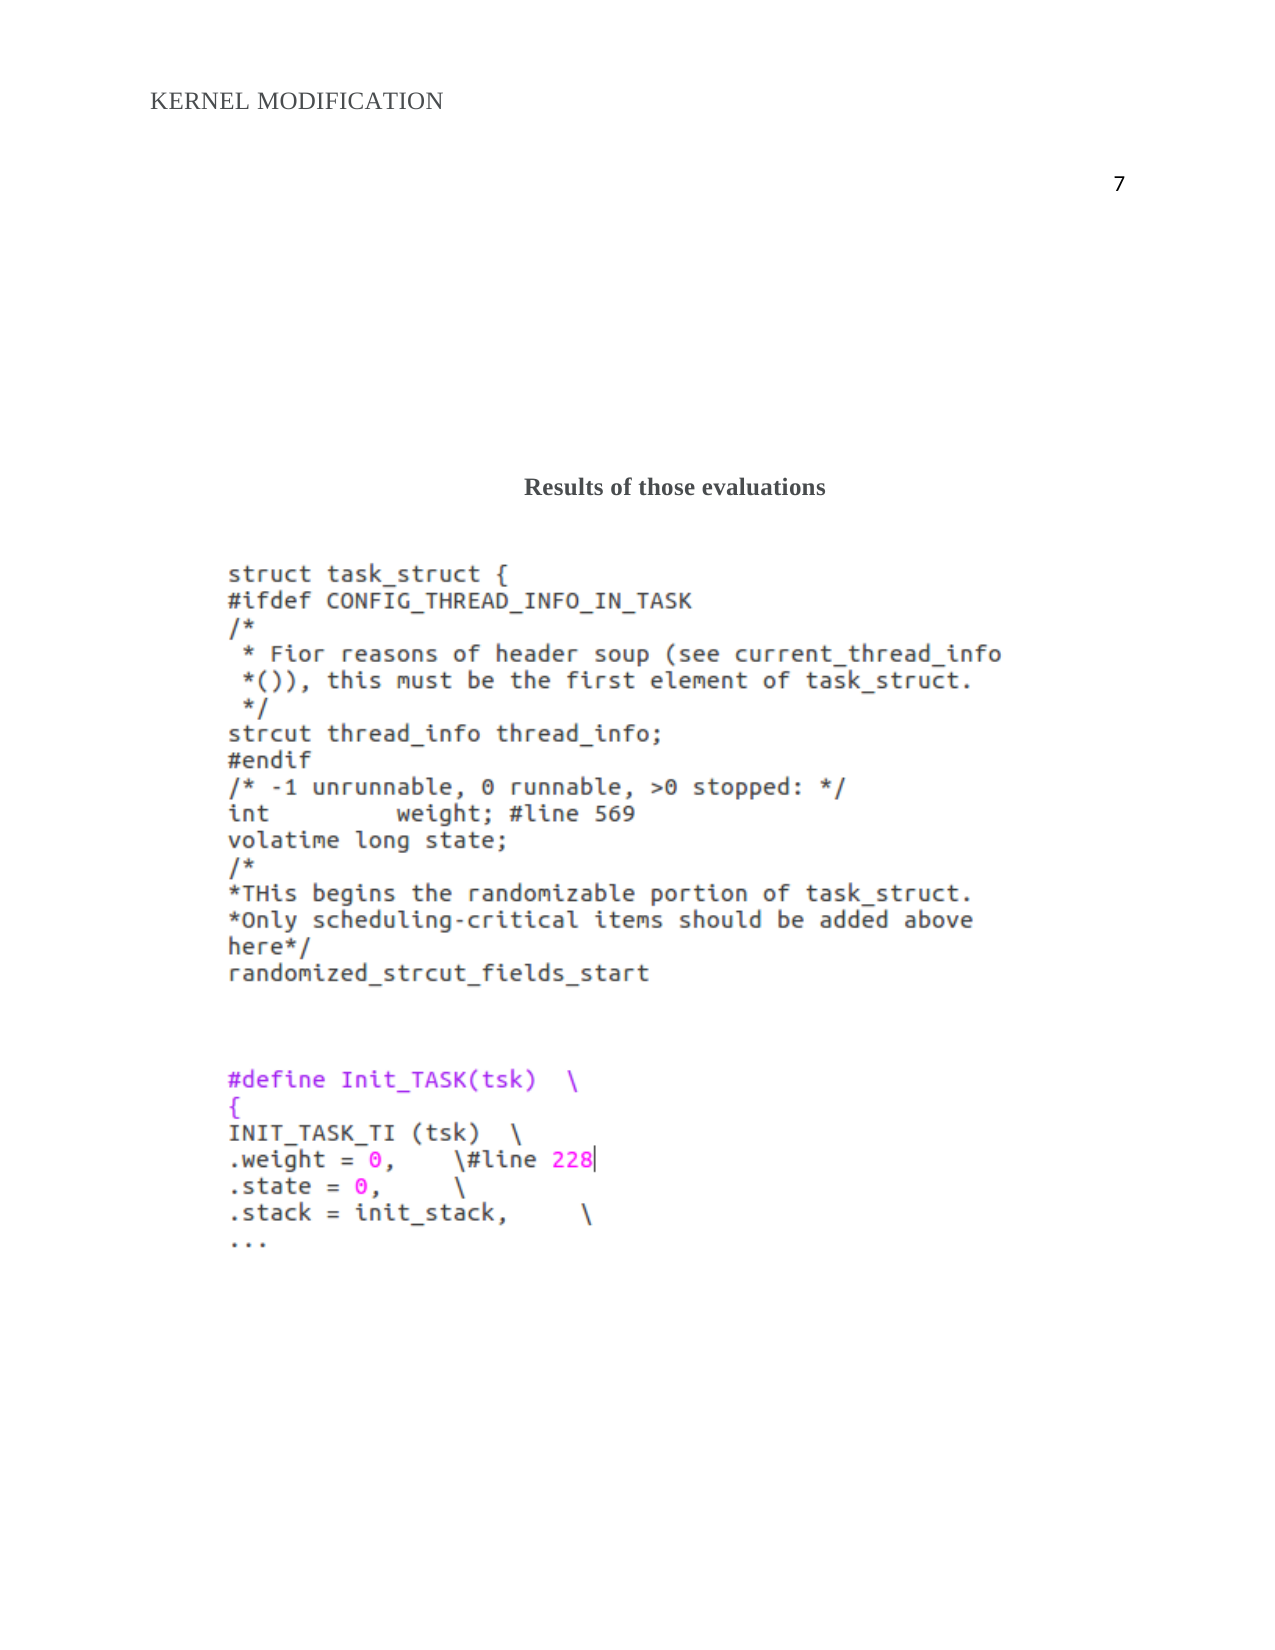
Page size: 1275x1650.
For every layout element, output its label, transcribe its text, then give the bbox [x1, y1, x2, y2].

picture [225, 554, 1025, 1321]
text Results of those evaluations [225, 472, 1125, 501]
